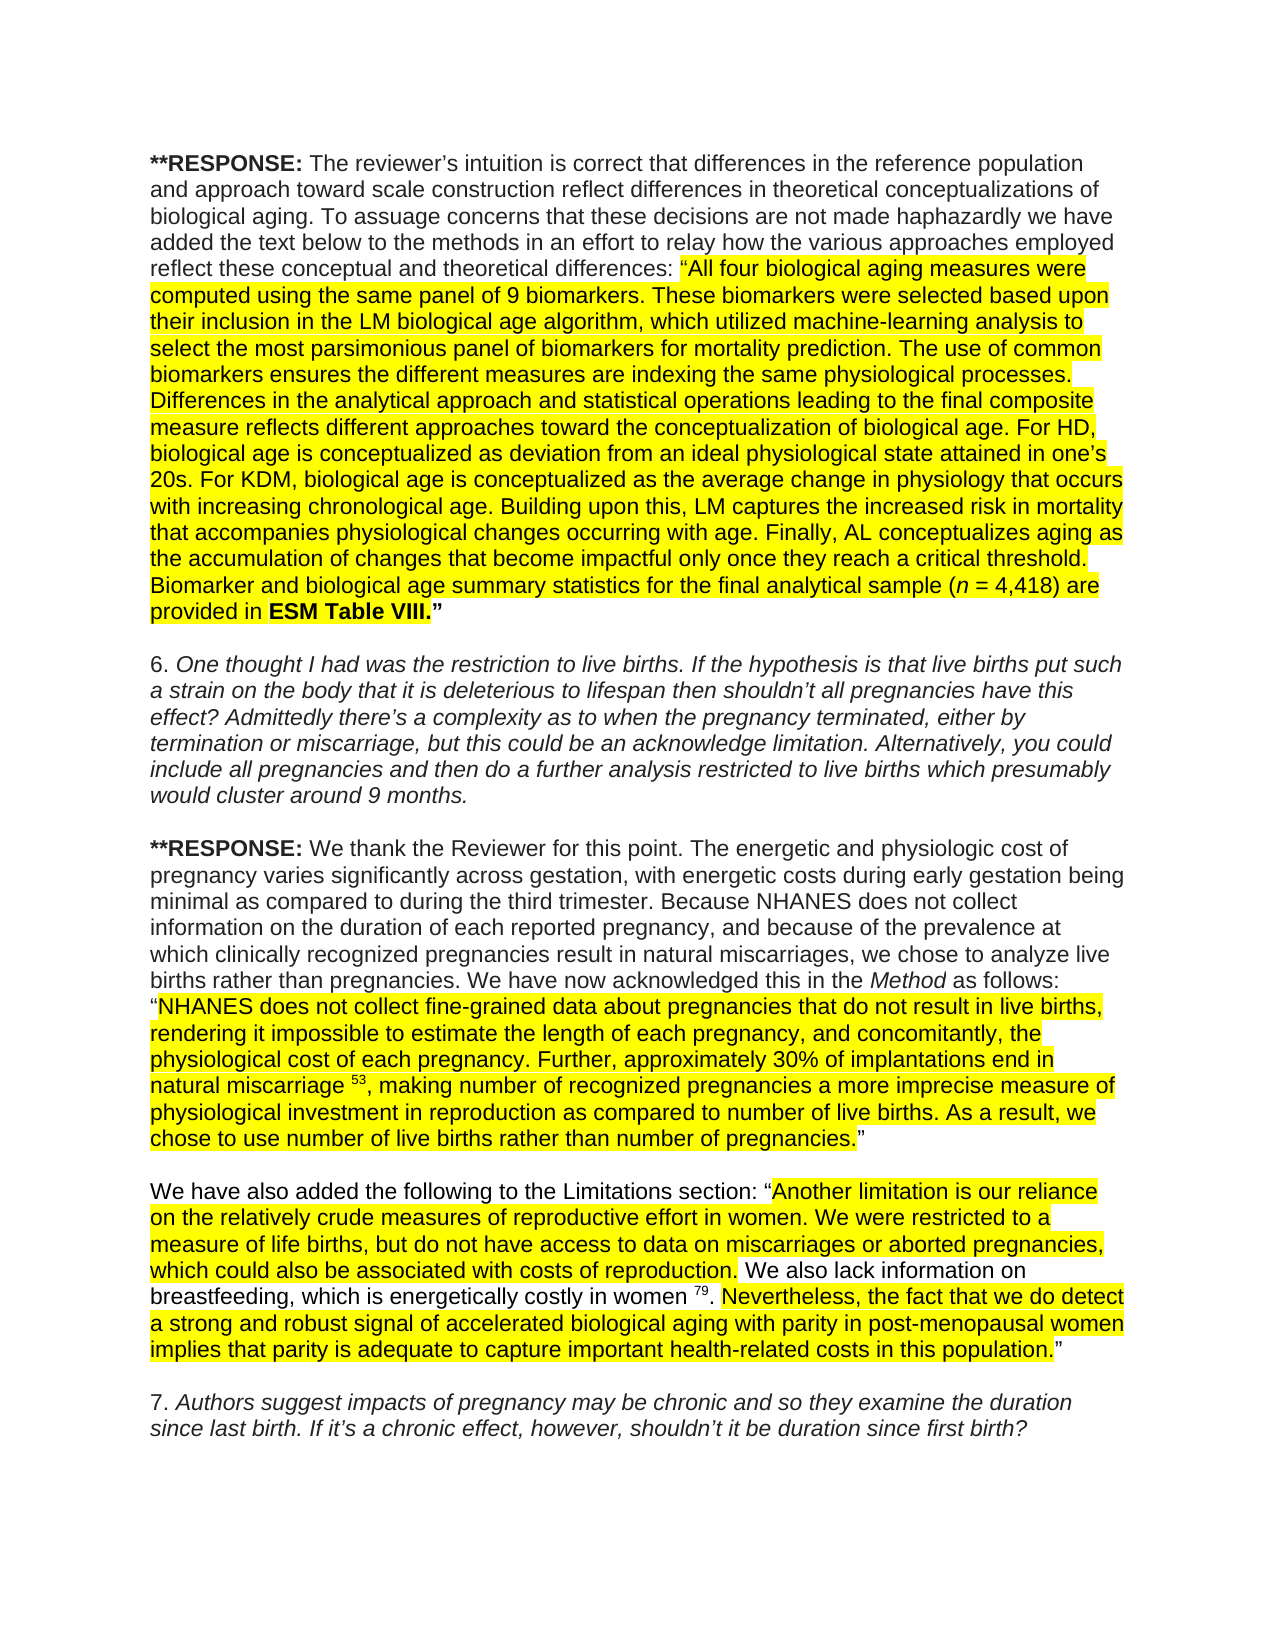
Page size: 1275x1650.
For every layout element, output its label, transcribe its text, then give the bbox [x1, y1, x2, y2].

text **RESPONSE: The reviewer’s intuition is correct that differences in the reference population and approach toward scale construction reflect differences in theoretical conceptualizations of biological aging. To assuage concerns that these decisions are not made haphazardly we have added the text below to the methods in an effort to relay how the various approaches employed reflect these conceptual and theoretical differences: “All four biological aging measures were computed using the same panel of 9 biomarkers. These biomarkers were selected based upon their inclusion in the LM biological age algorithm, which utilized machine-learning analysis to select the most parsimonious panel of biomarkers for mortality prediction. The use of common biomarkers ensures the different measures are indexing the same physiological processes. Differences in the analytical approach and statistical operations leading to the final composite measure reflects different approaches toward the conceptualization of biological age. For HD, biological age is conceptualized as deviation from an ideal physiological state attained in one’s 20s. For KDM, biological age is conceptualized as the average change in physiology that occurs with increasing chronological age. Building upon this, LM captures the increased risk in mortality that accompanies physiological changes occurring with age. Finally, AL conceptualizes aging as the accumulation of changes that become impactful only once they reach a critical threshold. Biomarker and biological age summary statistics for the final analytical sample (n = 4,418) are provided in ESM Table VIII.” [150, 150, 1125, 624]
text We have also added the following to the Limitations section: “Another limitation is our reliance on the relatively crude measures of reproductive effort in women. We were restricted to a measure of life births, but do not have access to data on miscarriages or aborted pregnancies, which could also be associated with costs of reproduction. We also lack information on breastfeeding, which is energetically costly in women 79. Nevertheless, the fact that we do detect a strong and robust signal of accelerated biological aging with parity in post-menopausal women implies that parity is adequate to capture important health-related costs in this population.” [150, 1178, 1125, 1362]
text **RESPONSE: We thank the Reviewer for this point. The energetic and physiologic cost of pregnancy varies significantly across gestation, with energetic costs during early gestation being minimal as compared to during the third trimester. Because NHANES does not collect information on the duration of each reported pregnancy, and because of the prevalence at which clinically recognized pregnancies result in natural miscarriages, we chose to analyze live births rather than pregnancies. We have now acknowledged this in the Method as follows: “NHANES does not collect fine-grained data about pregnancies that do not result in live births, rendering it impossible to estimate the length of each pregnancy, and concomitantly, the physiological cost of each pregnancy. Further, approximately 30% of implantations end in natural miscarriage 53, making number of recognized pregnancies a more imprecise measure of physiological investment in reproduction as compared to number of live births. As a result, we chose to use number of live births rather than number of pregnancies.” [150, 835, 1125, 1151]
text 6. One thought I had was the restriction to live births. If the hypothesis is that live births put such a strain on the body that it is deleterious to lifespan then shouldn’t all pregnancies have this effect? Admittedly there’s a complexity as to when the pregnancy terminated, either by termination or miscarriage, but this could be an acknowledge limitation. Alternatively, you could include all pregnancies and then do a further analysis restricted to live births which presumably would cluster around 9 months. [150, 651, 1125, 809]
